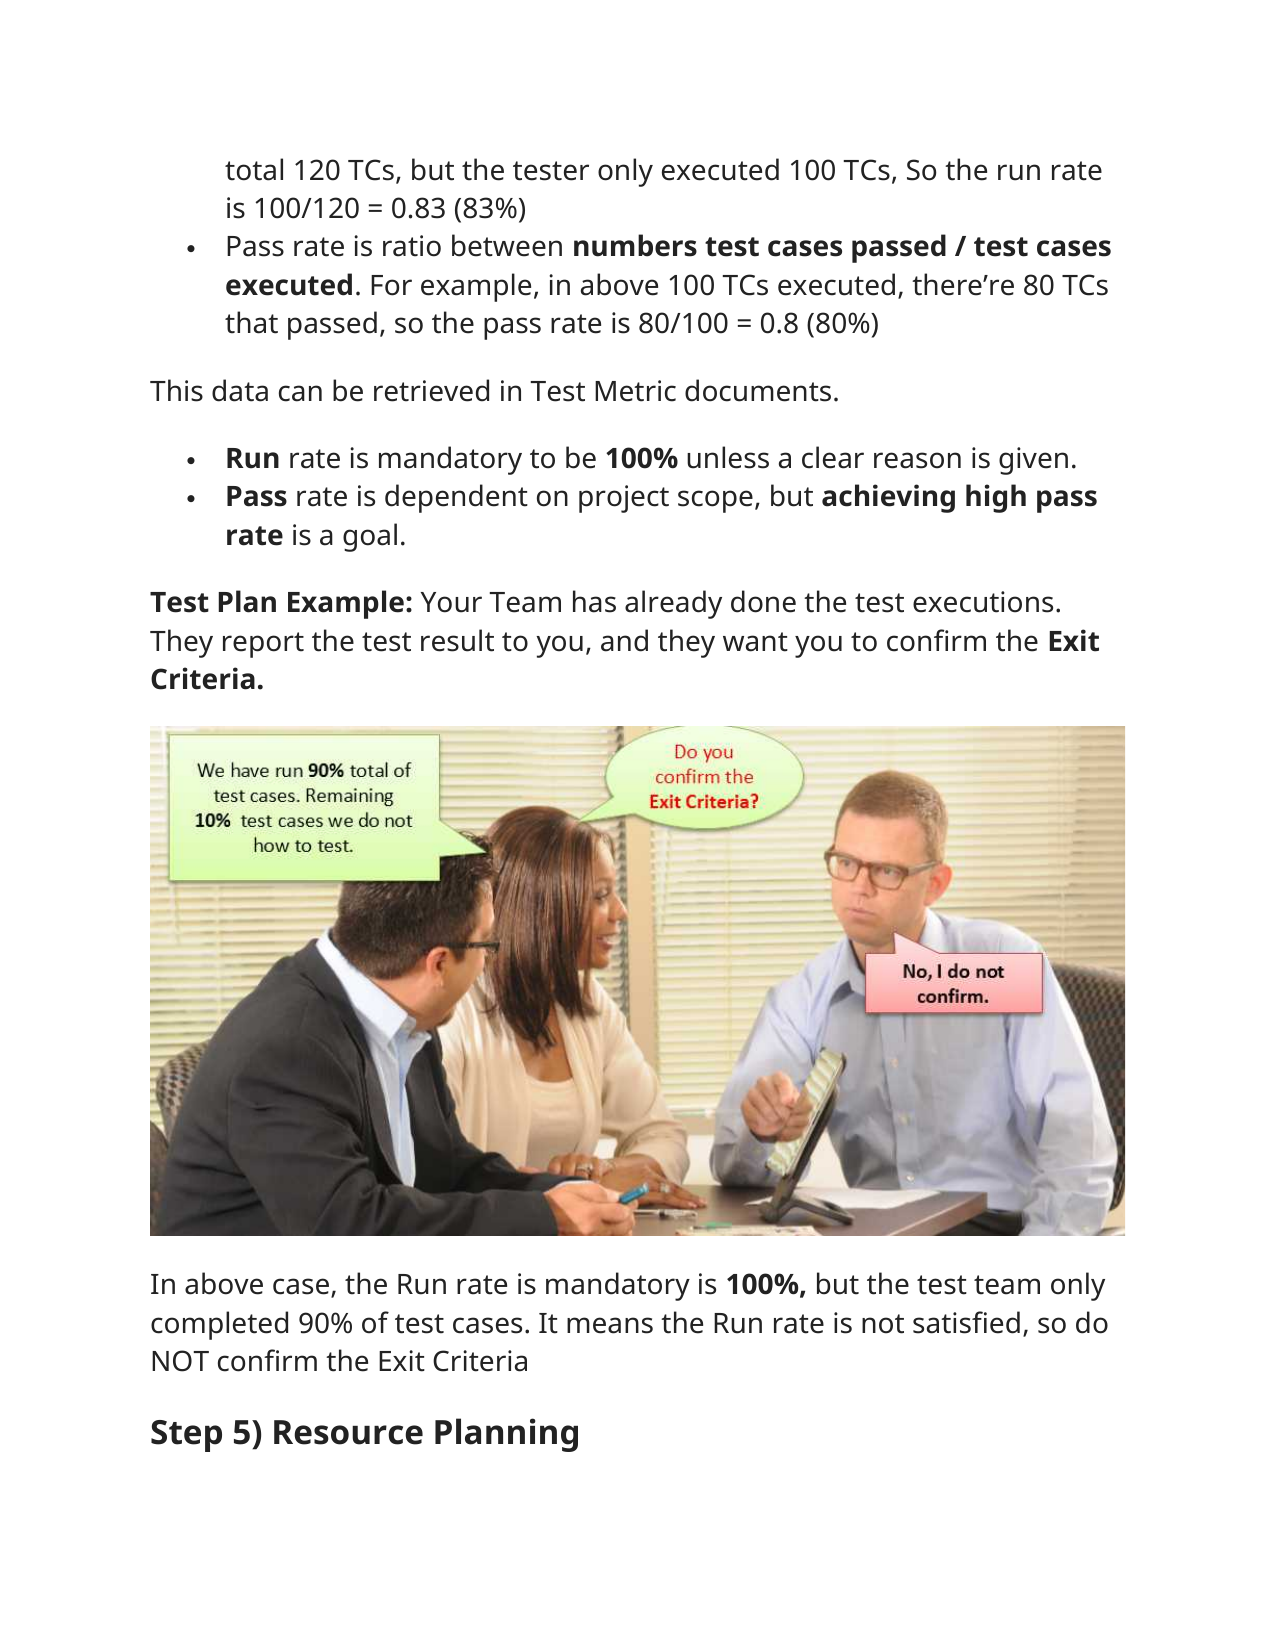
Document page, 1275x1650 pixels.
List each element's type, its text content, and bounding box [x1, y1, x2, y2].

text Test Plan Example: Your Team has already done the test executions. They report the test result to you, and they want you to confirm the Exit Criteria. [150, 582, 1125, 697]
list Pass rate is dependent on project scope, but achieving high pass rate is a goal. [187, 477, 1125, 553]
text In above case, the Run rate is mandatory is 100%, but the test team only completed 90% of test cases. It means the Run rate is not satisfied, so do NOT confirm the Exit Criteria [150, 1264, 1125, 1379]
picture [150, 726, 1125, 1236]
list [187, 150, 1125, 227]
list Pass rate is ratio between numbers test cases passed / test cases executed. For example, in above 100 TCs executed, there’re 80 TCs that passed, so the pass rate is 80/100 = 0.8 (80%) [187, 227, 1125, 342]
text Step 5) Resource Planning [150, 1409, 1125, 1454]
list Run rate is mandatory to be 100% unless a clear reason is given. [187, 438, 1125, 477]
text This data can be retrieved in Test Metric documents. [150, 371, 1125, 409]
